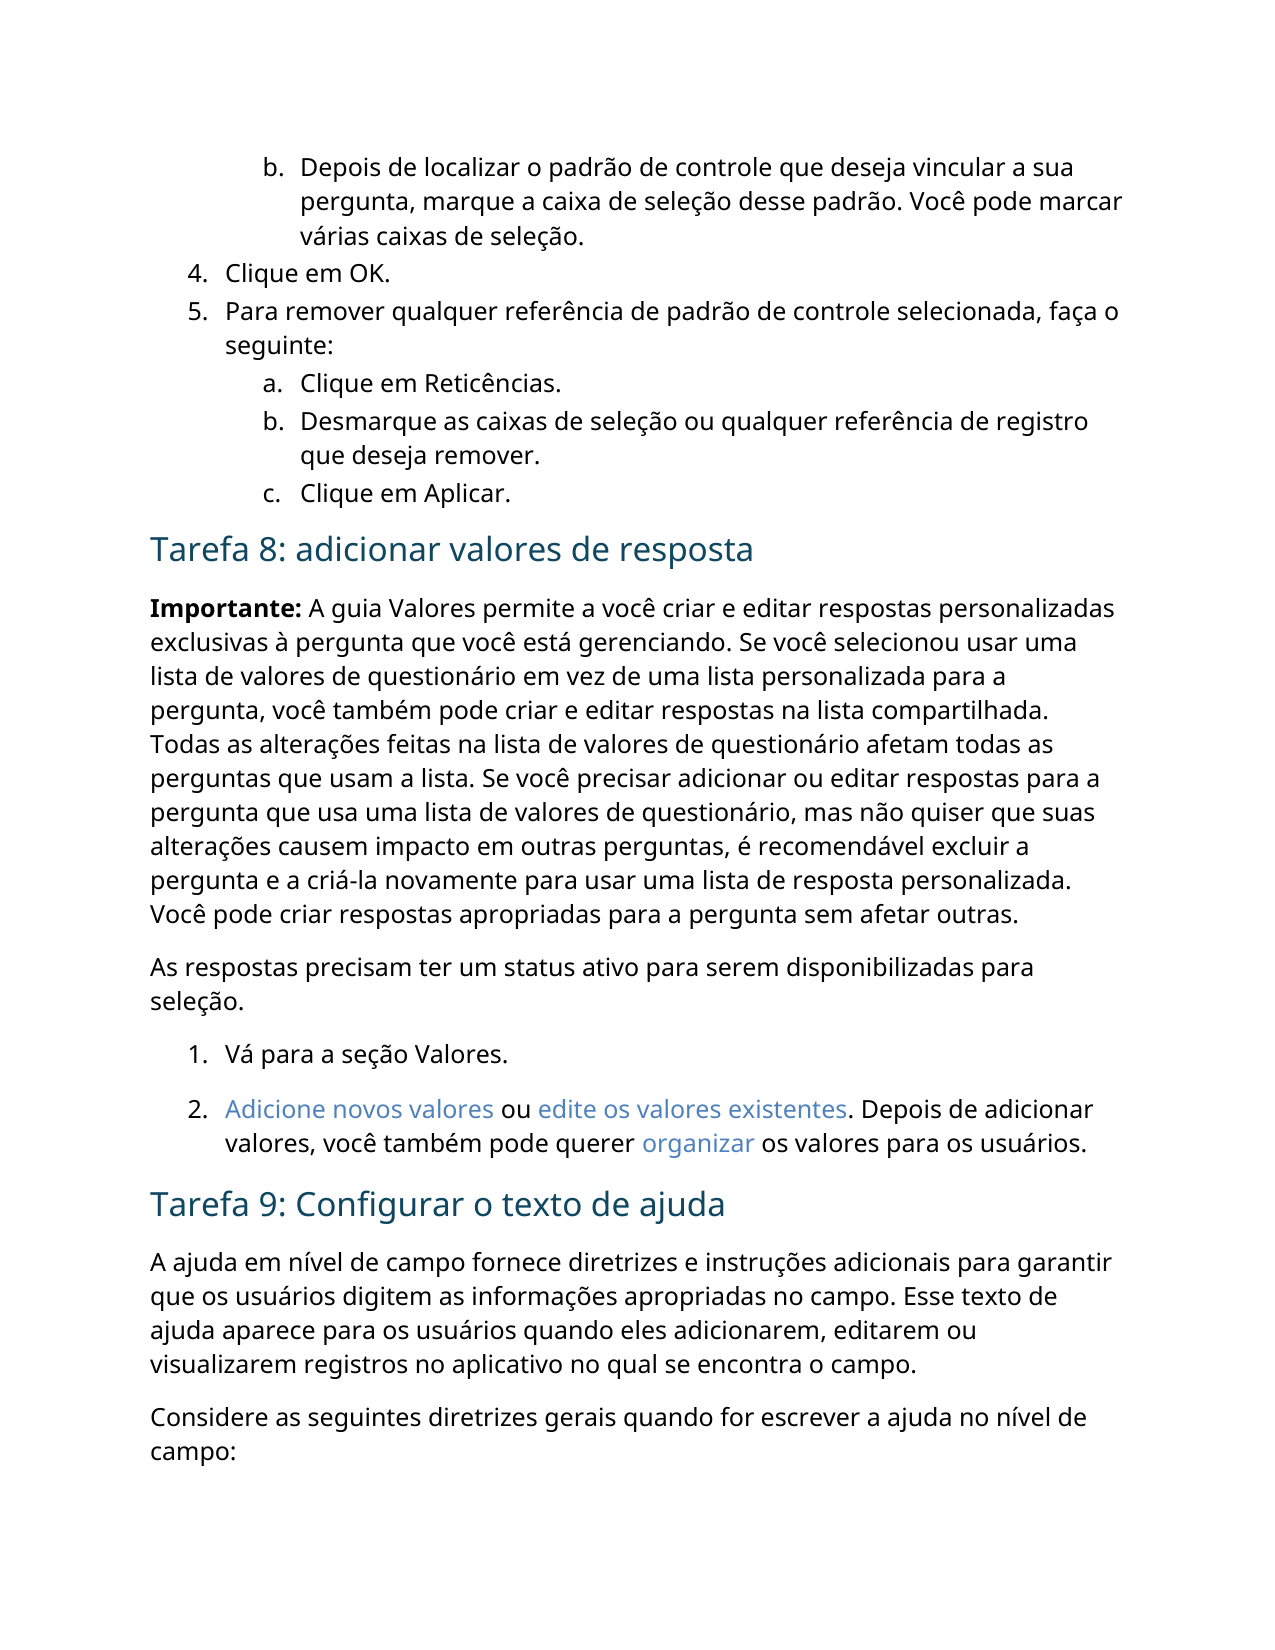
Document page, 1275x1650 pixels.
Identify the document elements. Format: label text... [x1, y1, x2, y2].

subtitle Tarefa 8: adicionar valores de resposta [150, 526, 1125, 571]
list Clique em Aplicar. [262, 475, 1125, 509]
text A ajuda em nível de campo fornece diretrizes e instruções adicionais para garantir que os usuários digitem as informações apropriadas no campo. Esse texto de ajuda aparece para os usuários quando eles adicionarem, editarem ou visualizarem registros no aplicativo no qual se encontra o campo. [150, 1244, 1125, 1381]
list Adicione novos valores ou edite os valores existentes. Depois de adicionar valores, você também pode querer organizar os valores para os usuários. [187, 1091, 1125, 1159]
subtitle Tarefa 9: Configurar o texto de ajuda [150, 1180, 1125, 1226]
list Vá para a seção Valores. [187, 1036, 1125, 1071]
text As respostas precisam ter um status ativo para serem disponibilizadas para seleção. [150, 949, 1125, 1018]
text Importante: A guia Valores permite a você criar e editar respostas personalizadas exclusivas à pergunta que você está gerenciando. Se você selecionou usar uma lista de valores de questionário em vez de uma lista personalizada para a pergunta, você também pode criar e editar respostas na lista compartilhada. Todas as alterações feitas na lista de valores de questionário afetam todas as perguntas que usam a lista. Se você precisar adicionar ou editar respostas para a pergunta que usa uma lista de valores de questionário, mas não quiser que suas alterações causem impacto em outras perguntas, é recomendável excluir a pergunta e a criá-la novamente para usar uma lista de resposta personalizada. Você pode criar respostas apropriadas para a pergunta sem afetar outras. [150, 590, 1125, 931]
list Clique em Reticências. [262, 366, 1125, 400]
list Para remover qualquer referência de padrão de controle selecionada, faça o seguinte: [187, 294, 1125, 362]
list Clique em OK. [187, 256, 1125, 290]
list Depois de localizar o padrão de controle que deseja vincular a sua pergunta, marque a caixa de seleção desse padrão. Você pode marcar várias caixas de seleção. [262, 150, 1125, 252]
text Considere as seguintes diretrizes gerais quando for escrever a ajuda no nível de campo: [150, 1399, 1125, 1468]
list Desmarque as caixas de seleção ou qualquer referência de registro que deseja remover. [262, 403, 1125, 472]
